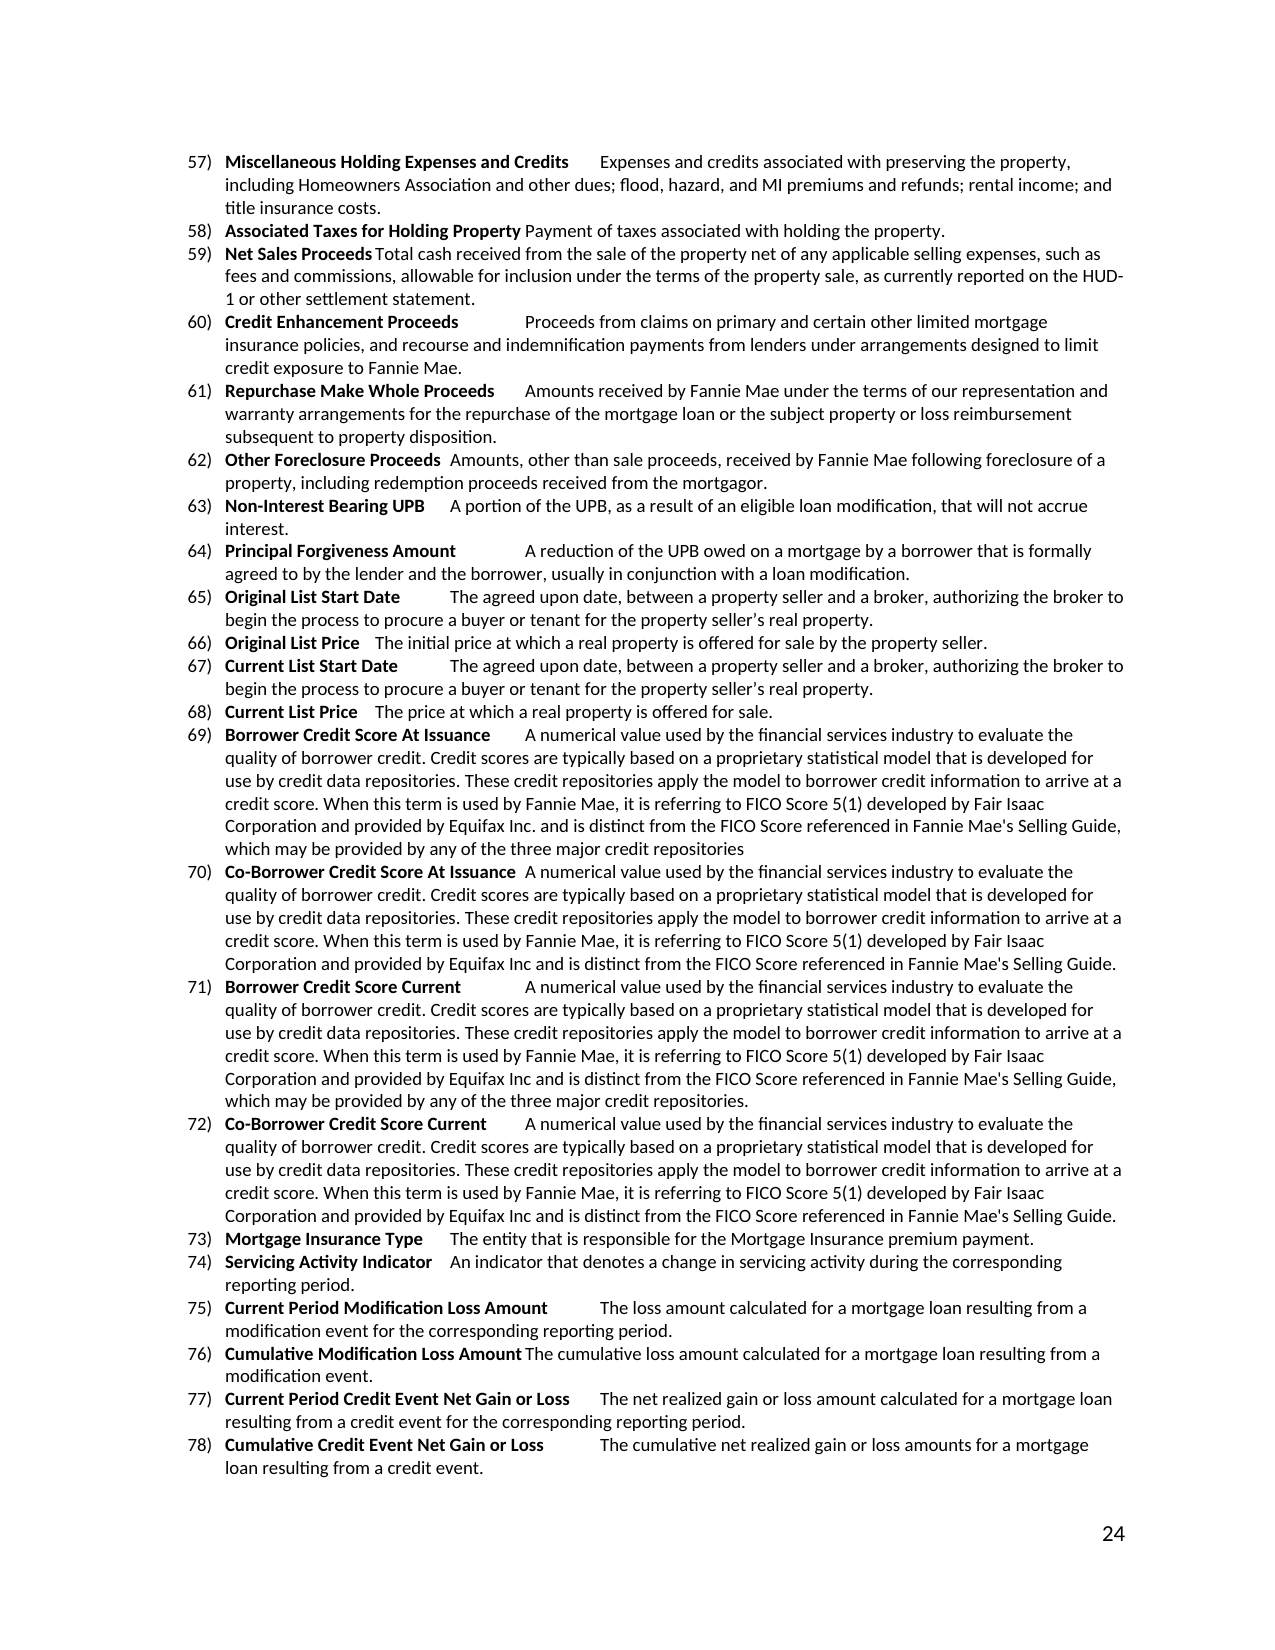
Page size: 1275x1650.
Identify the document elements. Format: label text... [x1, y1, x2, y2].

list Miscellaneous Holding Expenses and Credits Expenses and credits associated with preserving the property, including Homeowners Association and other dues; flood, hazard, and MI premiums and refunds; rental income; and title insurance costs. [187, 150, 1125, 219]
list Borrower Credit Score Current A numerical value used by the financial services industry to evaluate the quality of borrower credit. Credit scores are typically based on a proprietary statistical model that is developed for use by credit data repositories. These credit repositories apply the model to borrower credit information to arrive at a credit score. When this term is used by Fannie Mae, it is referring to FICO Score 5(1) developed by Fair Isaac Corporation and provided by Equifax Inc and is distinct from the FICO Score referenced in Fannie Mae's Selling Guide, which may be provided by any of the three major credit repositories. [187, 975, 1125, 1112]
list Borrower Credit Score At Issuance A numerical value used by the financial services industry to evaluate the quality of borrower credit. Credit scores are typically based on a proprietary statistical model that is developed for use by credit data repositories. These credit repositories apply the model to borrower credit information to arrive at a credit score. When this term is used by Fannie Mae, it is referring to FICO Score 5(1) developed by Fair Isaac Corporation and provided by Equifax Inc. and is distinct from the FICO Score referenced in Fannie Mae's Selling Guide, which may be provided by any of the three major credit repositories [187, 723, 1125, 860]
list Credit Enhancement Proceeds Proceeds from claims on primary and certain other limited mortgage insurance policies, and recourse and indemnification payments from lenders under arrangements designed to limit credit exposure to Fannie Mae. [187, 310, 1125, 379]
list Original List Price The initial price at which a real property is offered for sale by the property seller. [187, 631, 1125, 654]
list Current Period Modification Loss Amount The loss amount calculated for a mortgage loan resulting from a modification event for the corresponding reporting period. [187, 1296, 1125, 1342]
list Non-Interest Bearing UPB A portion of the UPB, as a result of an eligible loan modification, that will not accrue interest. [187, 494, 1125, 539]
list Servicing Activity Indicator An indicator that denotes a change in servicing activity during the corresponding reporting period. [187, 1250, 1125, 1296]
list Co-Borrower Credit Score Current A numerical value used by the financial services industry to evaluate the quality of borrower credit. Credit scores are typically based on a proprietary statistical model that is developed for use by credit data repositories. These credit repositories apply the model to borrower credit information to arrive at a credit score. When this term is used by Fannie Mae, it is referring to FICO Score 5(1) developed by Fair Isaac Corporation and provided by Equifax Inc and is distinct from the FICO Score referenced in Fannie Mae's Selling Guide. [187, 1112, 1125, 1227]
list Current Period Credit Event Net Gain or Loss The net realized gain or loss amount calculated for a mortgage loan resulting from a credit event for the corresponding reporting period. [187, 1387, 1125, 1433]
list Original List Start Date The agreed upon date, between a property seller and a broker, authorizing the broker to begin the process to procure a buyer or tenant for the property seller’s real property. [187, 585, 1125, 631]
list Cumulative Modification Loss Amount The cumulative loss amount calculated for a mortgage loan resulting from a modification event. [187, 1342, 1125, 1387]
list Repurchase Make Whole Proceeds Amounts received by Fannie Mae under the terms of our representation and warranty arrangements for the repurchase of the mortgage loan or the subject property or loss reimbursement subsequent to property disposition. [187, 379, 1125, 448]
list Current List Price The price at which a real property is offered for sale. [187, 700, 1125, 723]
list Current List Start Date The agreed upon date, between a property seller and a broker, authorizing the broker to begin the process to procure a buyer or tenant for the property seller’s real property. [187, 654, 1125, 700]
list Other Foreclosure Proceeds Amounts, other than sale proceeds, received by Fannie Mae following foreclosure of a property, including redemption proceeds received from the mortgagor. [187, 448, 1125, 494]
list Principal Forgiveness Amount A reduction of the UPB owed on a mortgage by a borrower that is formally agreed to by the lender and the borrower, usually in conjunction with a loan modification. [187, 539, 1125, 585]
list Mortgage Insurance Type The entity that is responsible for the Mortgage Insurance premium payment. [187, 1227, 1125, 1250]
list Cumulative Credit Event Net Gain or Loss The cumulative net realized gain or loss amounts for a mortgage loan resulting from a credit event. [187, 1433, 1125, 1479]
list Net Sales Proceeds Total cash received from the sale of the property net of any applicable selling expenses, such as fees and commissions, allowable for inclusion under the terms of the property sale, as currently reported on the HUD-1 or other settlement statement. [187, 242, 1125, 310]
list Co-Borrower Credit Score At Issuance A numerical value used by the financial services industry to evaluate the quality of borrower credit. Credit scores are typically based on a proprietary statistical model that is developed for use by credit data repositories. These credit repositories apply the model to borrower credit information to arrive at a credit score. When this term is used by Fannie Mae, it is referring to FICO Score 5(1) developed by Fair Isaac Corporation and provided by Equifax Inc and is distinct from the FICO Score referenced in Fannie Mae's Selling Guide. [187, 860, 1125, 975]
list Associated Taxes for Holding Property Payment of taxes associated with holding the property. [187, 219, 1125, 242]
